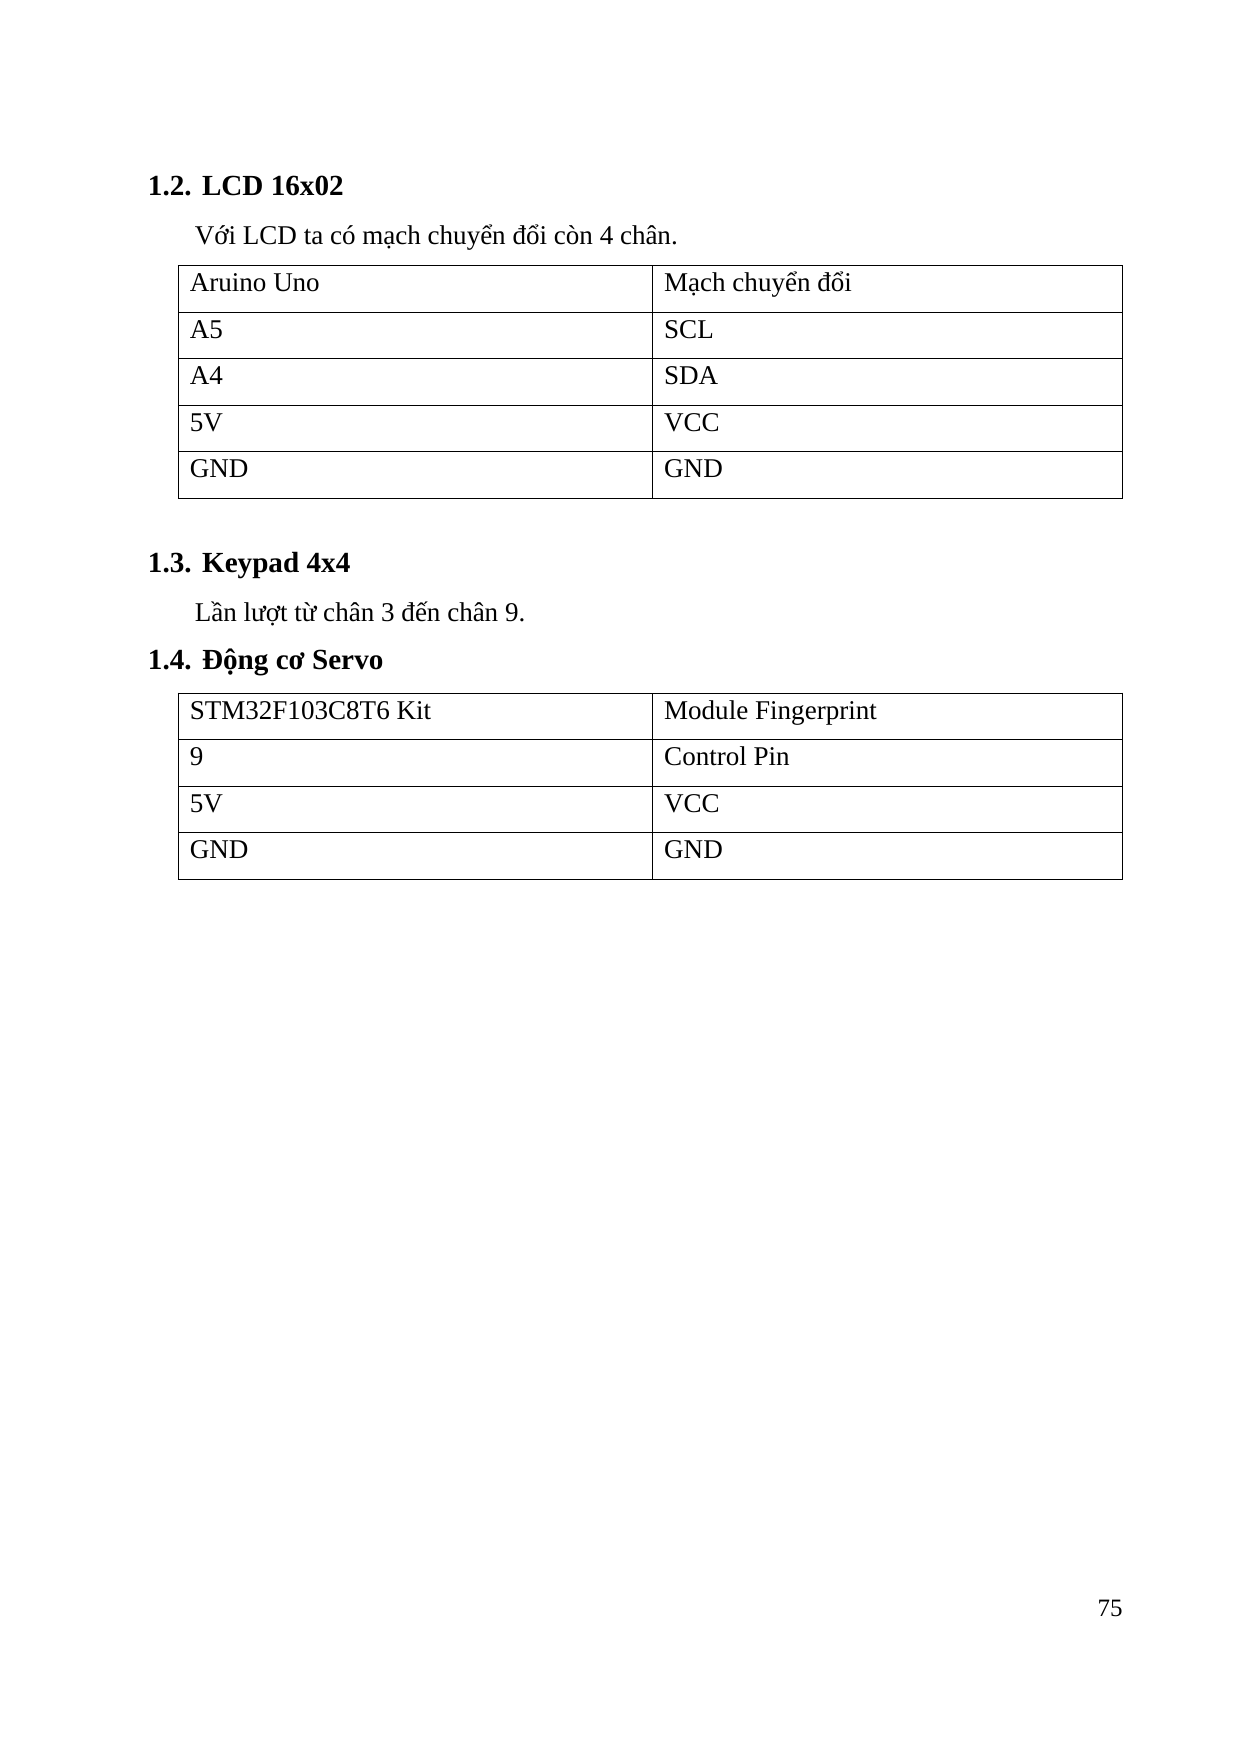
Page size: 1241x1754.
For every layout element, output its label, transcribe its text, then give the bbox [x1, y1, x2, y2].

table_cell GND [653, 833, 1122, 878]
table_cell SDA [653, 359, 1122, 405]
table_cell VCC [653, 787, 1122, 832]
table_cell GND [179, 833, 652, 878]
table_header Mạch chuyển đổi [653, 266, 1122, 312]
list LCD 16x02 [148, 168, 1122, 202]
table_cell GND [653, 452, 1122, 498]
list Keypad 4x4 [148, 545, 1122, 579]
table_cell A5 [179, 313, 652, 358]
list Lần lượt từ chân 3 đến chân 9. [194, 596, 1122, 627]
table_cell A4 [179, 359, 652, 405]
list Với LCD ta có mạch chuyển đổi còn 4 chân. [194, 219, 1122, 250]
table_cell 9 [179, 740, 652, 786]
table_cell SCL [653, 313, 1122, 358]
table_cell 5V [179, 406, 652, 451]
table_cell GND [179, 452, 652, 498]
table_cell 5V [179, 787, 652, 832]
table_header STM32F103C8T6 Kit [179, 694, 652, 739]
table_header Aruino Uno [179, 266, 652, 312]
table_cell Control Pin [653, 740, 1122, 786]
table_cell VCC [653, 406, 1122, 451]
table_header Module Fingerprint [653, 694, 1122, 739]
list Động cơ Servo [148, 642, 1122, 676]
